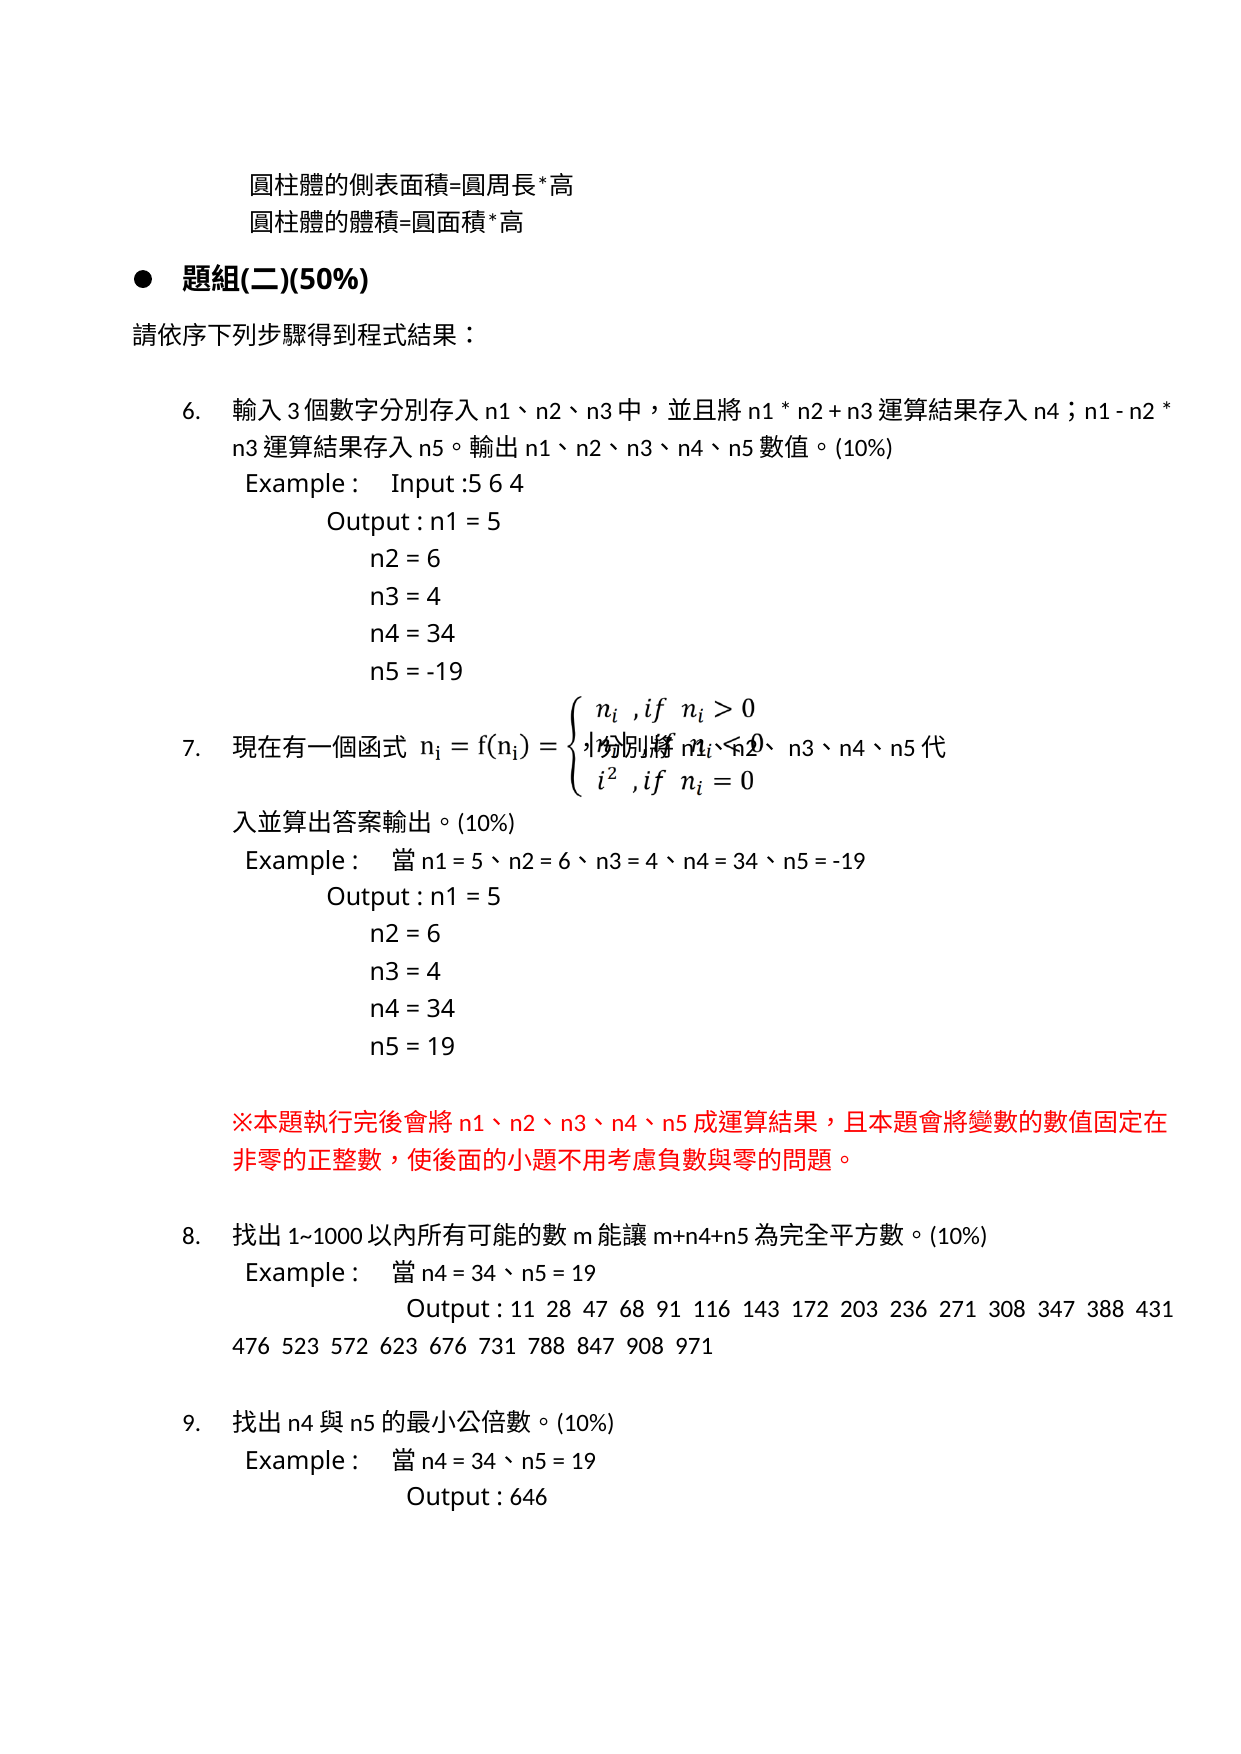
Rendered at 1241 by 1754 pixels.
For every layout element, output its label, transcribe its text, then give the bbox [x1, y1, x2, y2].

list 圓柱體的側表面積=圓周長*高 [232, 164, 1181, 202]
list n4 = 34 [232, 989, 1181, 1027]
list 找出 n4 與 n5 的最小公倍數。(10%) [182, 1402, 1181, 1439]
list Output : 646 [232, 1477, 1181, 1514]
text 請依序下列步驟得到程式結果： [132, 314, 1181, 352]
list 輸入3個數字分別存入n1、n2、n3中，並且將 n1 * n2 + n3 運算結果存入n4；n1 - n2 * n3 運算結果存入n5。輸出 n1、n2、n3、n4、n5 數值。(10%) [182, 389, 1181, 464]
list 找出1~1000以內所有可能的數m能讓m+n4+n5為完全平方數。(10%) [182, 1214, 1181, 1252]
picture [412, 764, 772, 802]
list Output : n1 = 5 [232, 502, 1181, 539]
list Output : n1 = 5 [232, 877, 1181, 914]
list 圓柱體的體積=圓面積*高 [232, 202, 1181, 239]
list 入並算出答案輸出。(10%) [232, 802, 1181, 839]
list ※本題執行完後會將 n1、n2、n3、n4、n5 成運算結果，且本題會將變數的數值固定在非零的正整數，使後面的小題不用考慮負數與零的問題。 [232, 1102, 1181, 1177]
list Example : 當n4 = 34、n5 = 19 [232, 1439, 1181, 1477]
picture [412, 689, 772, 727]
list n2 = 6 [232, 914, 1181, 952]
list n2 = 6 [232, 539, 1181, 577]
list Example : 當n1 = 5、n2 = 6、n3 = 4、n4 = 34、n5 = -19 [232, 839, 1181, 877]
list 題組(二)(50%) [132, 239, 1181, 314]
list Output : 11 28 47 68 91 116 143 172 203 236 271 308 347 388 431 476 523 572 623 676 731 788 847 908 971 [232, 1289, 1181, 1364]
list Example : 當n4 = 34、n5 = 19 [232, 1252, 1181, 1289]
list n3 = 4 [232, 577, 1181, 614]
list n5 = -19 [232, 652, 1181, 689]
list n4 = 34 [232, 614, 1181, 652]
list 現在有一個函式 ，分別將 n1、n2、 n3、n4、n5 代 [182, 727, 1181, 764]
list Example : Input :5 6 4 [232, 464, 1181, 502]
list n5 = 19 [232, 1027, 1181, 1064]
list n3 = 4 [232, 952, 1181, 989]
